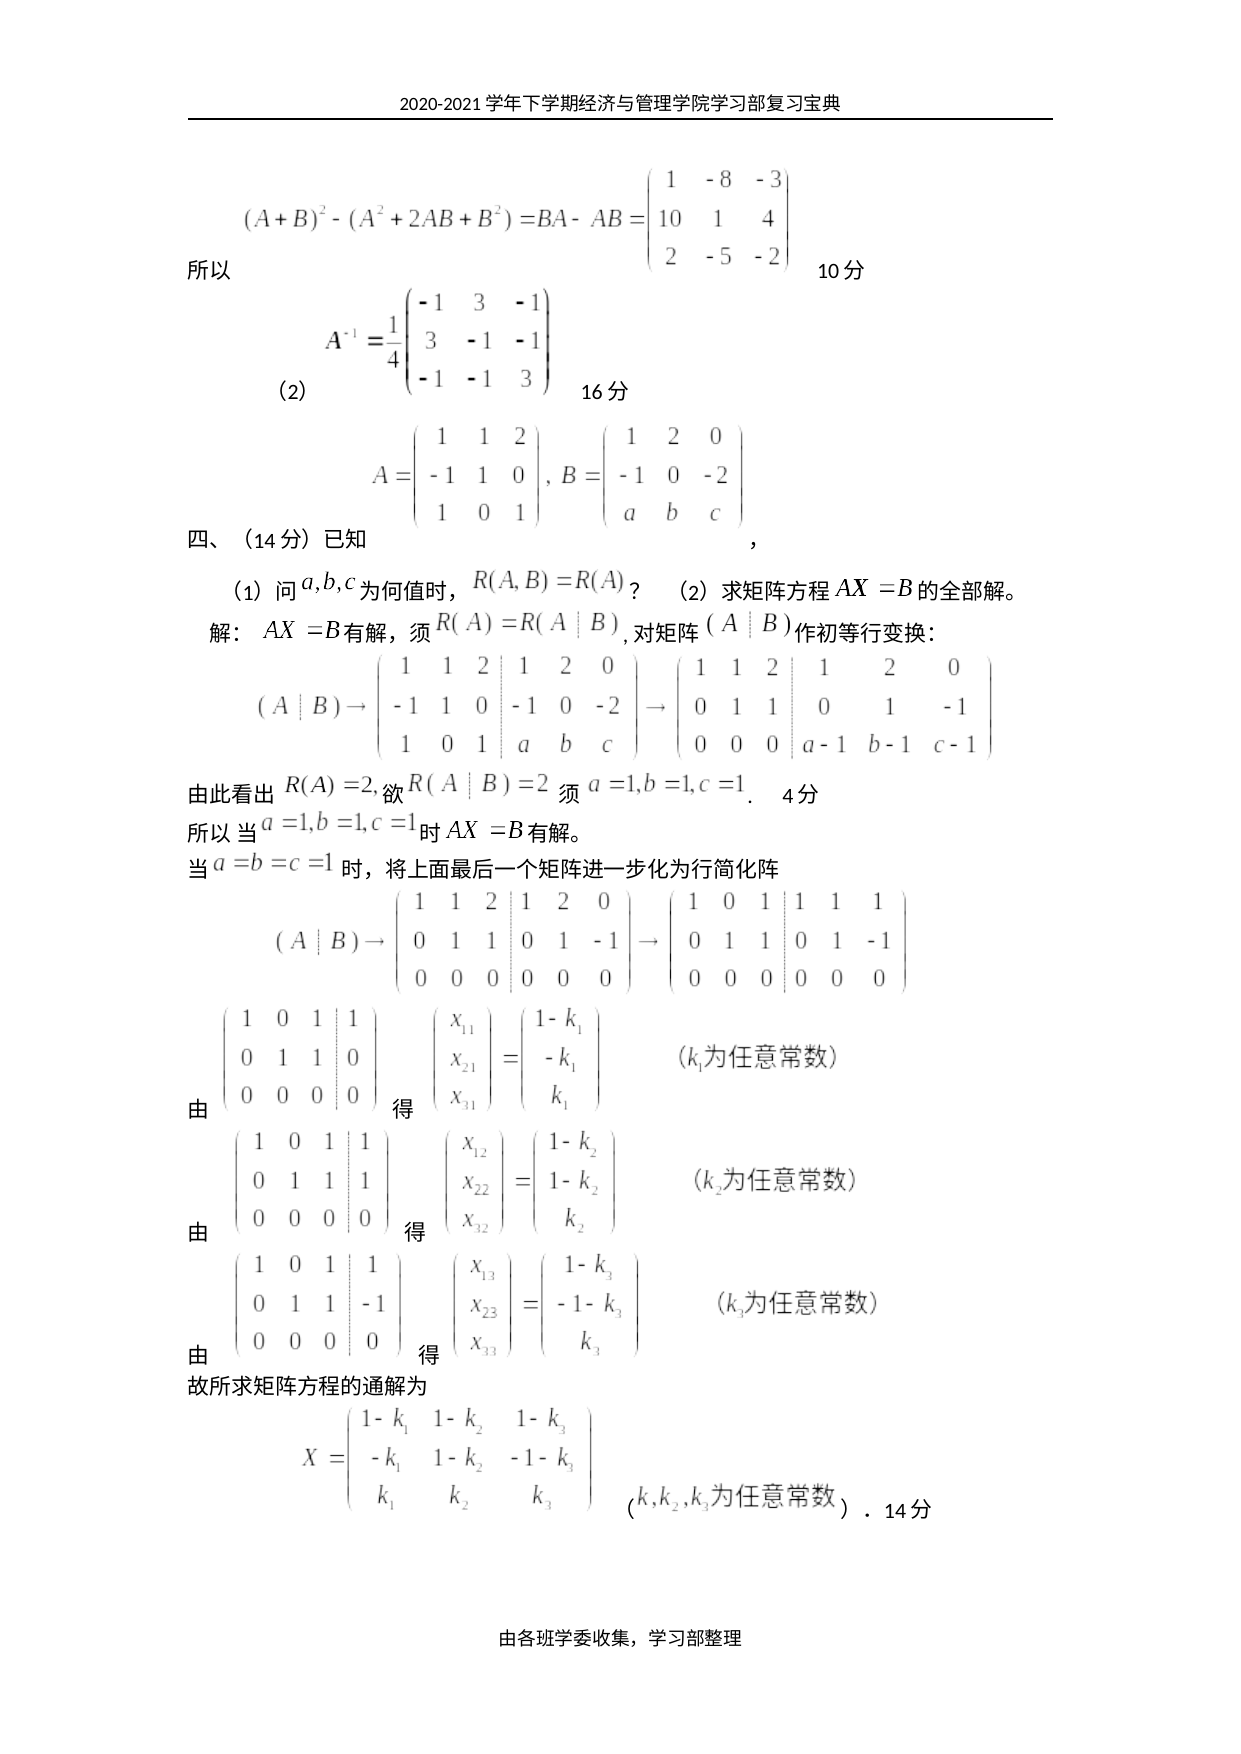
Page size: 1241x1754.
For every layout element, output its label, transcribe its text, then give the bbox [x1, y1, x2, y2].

text （）．14分 [187, 1401, 1053, 1524]
text 解： 有解，须, 对矩阵作初等行变换： [187, 606, 1053, 647]
text 由此看出 欲 须 . 4分 [187, 766, 1053, 809]
text （1）问为何值时，？ （2）求矩阵方程的全部解。 [187, 566, 1053, 606]
text 所以 当时有解。 [187, 809, 1053, 847]
text 四、（14分）已知， [187, 418, 1053, 554]
text 故所求矩阵方程的通解为 [187, 1369, 1053, 1401]
text 由 得 [187, 1001, 1053, 1123]
text 所以 10分 [187, 162, 1053, 285]
text 当 时，将上面最后一个矩阵进一步化为行简化阵 [187, 847, 1053, 884]
text （2） 16分 [220, 285, 1053, 406]
text 由 得 [187, 1123, 1053, 1246]
text 由 得 [187, 1246, 1053, 1369]
